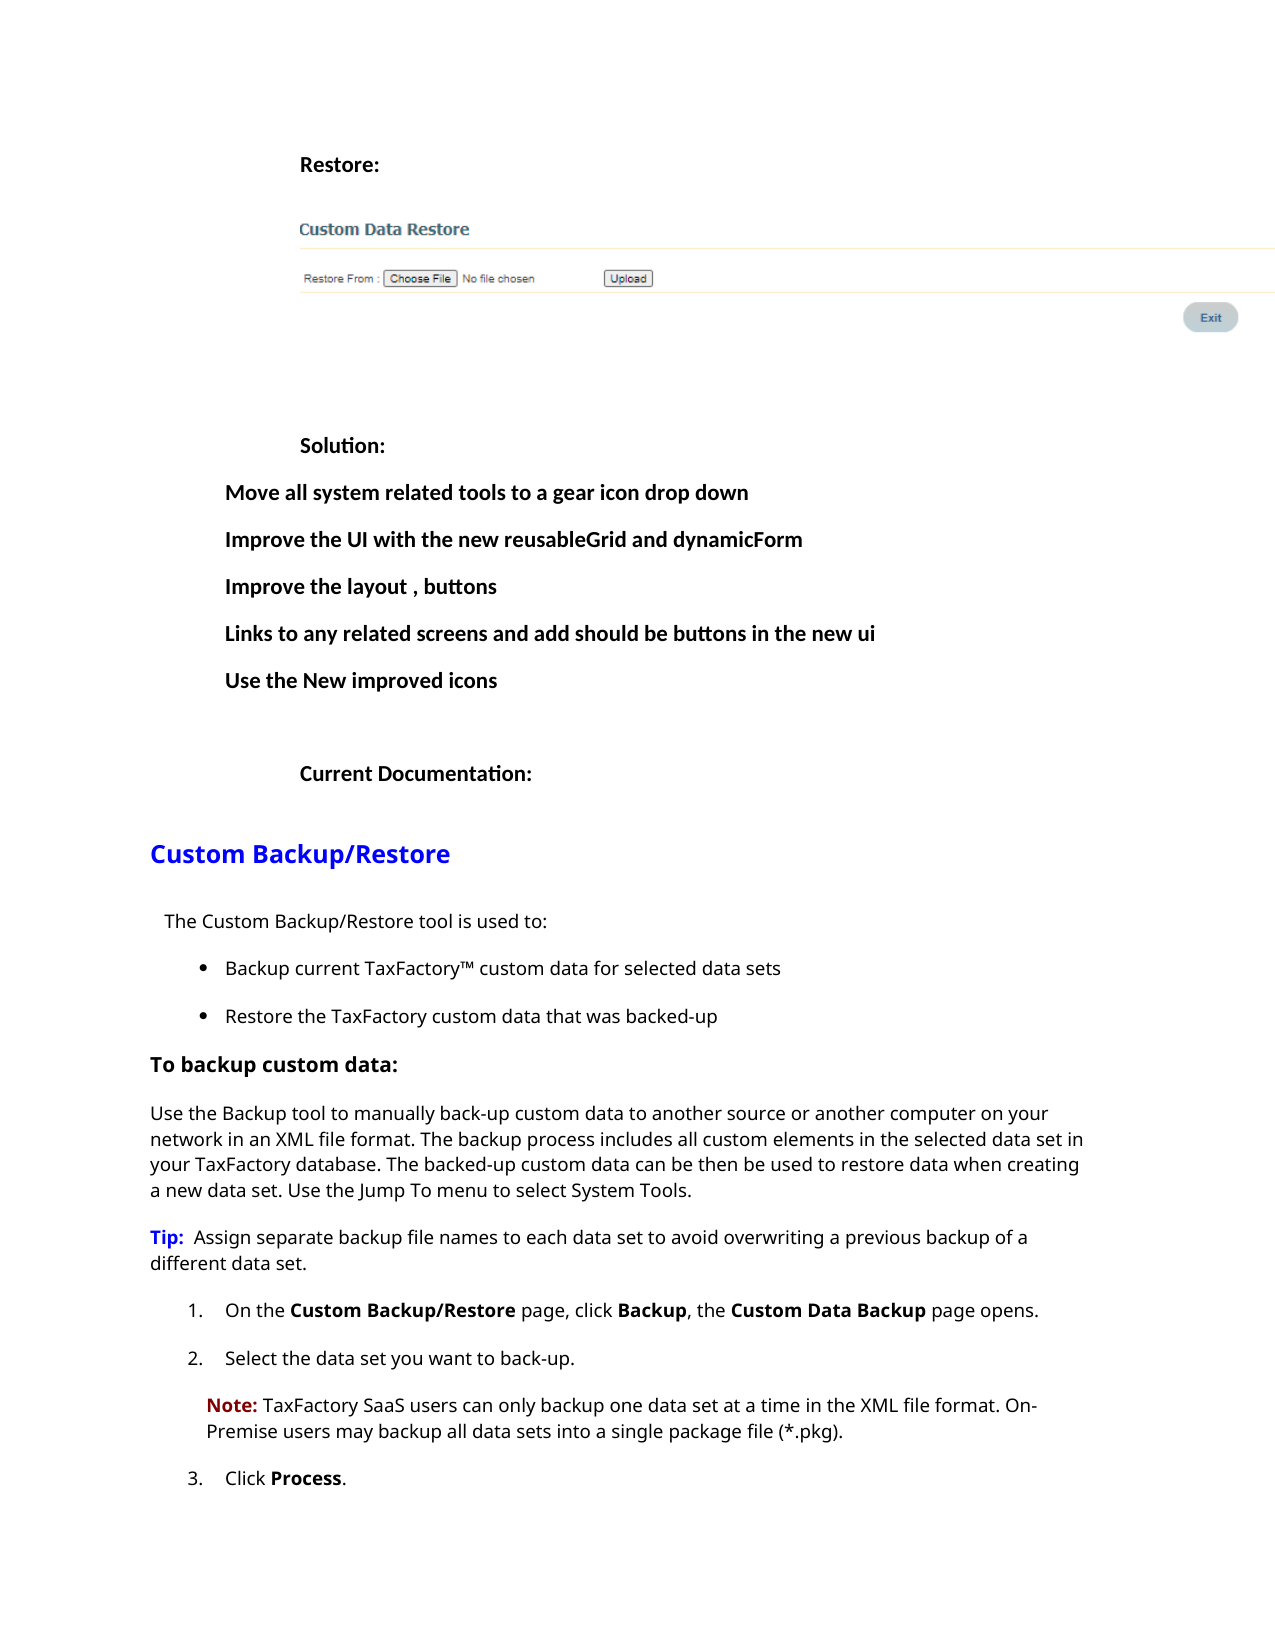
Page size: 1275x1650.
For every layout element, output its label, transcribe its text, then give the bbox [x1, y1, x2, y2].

picture [300, 196, 1275, 353]
list Current Documentation: [300, 759, 1125, 788]
text Custom Backup/Restore [150, 837, 1087, 871]
text To backup custom data: [150, 1050, 990, 1079]
list On the Custom Backup/Restore page, click Backup, the Custom Data Backup page opens. [187, 1298, 1087, 1323]
text Note: TaxFactory SaaS users can only backup one data set at a time in the XML file format. On-Premise users may backup all data sets into a single package file (*.pkg). [206, 1392, 1087, 1443]
text Move all system related tools to a gear icon drop down [150, 478, 1125, 506]
list Click Process. [187, 1465, 1087, 1491]
text Restore: [300, 150, 1125, 178]
list Solution: [300, 431, 1125, 459]
text The Custom Backup/Restore tool is used to: [164, 908, 1087, 934]
text Links to any related screens and add should be buttons in the new ui [150, 619, 1125, 647]
text Improve the UI with the new reusableGrid and dynamicForm [150, 525, 1125, 553]
list Select the data set you want to back-up. [187, 1345, 1087, 1371]
list Backup current TaxFactory™ custom data for selected data sets [199, 956, 1087, 981]
text Improve the layout , buttons [150, 572, 1125, 600]
list Restore the TaxFactory custom data that was backed-up [199, 1003, 1087, 1028]
text Tip: Assign separate backup file names to each data set to avoid overwriting a previous backup of a different data set. [150, 1225, 1087, 1276]
text Use the New improved icons [150, 666, 1125, 694]
text Use the Backup tool to manually back-up custom data to another source or another computer on your network in an XML file format. The backup process includes all custom elements in the selected data set in your TaxFactory database. The backed-up custom data can be then be used to restore data when creating a new data set. Use the Jump To menu to select System Tools. [150, 1101, 1087, 1203]
